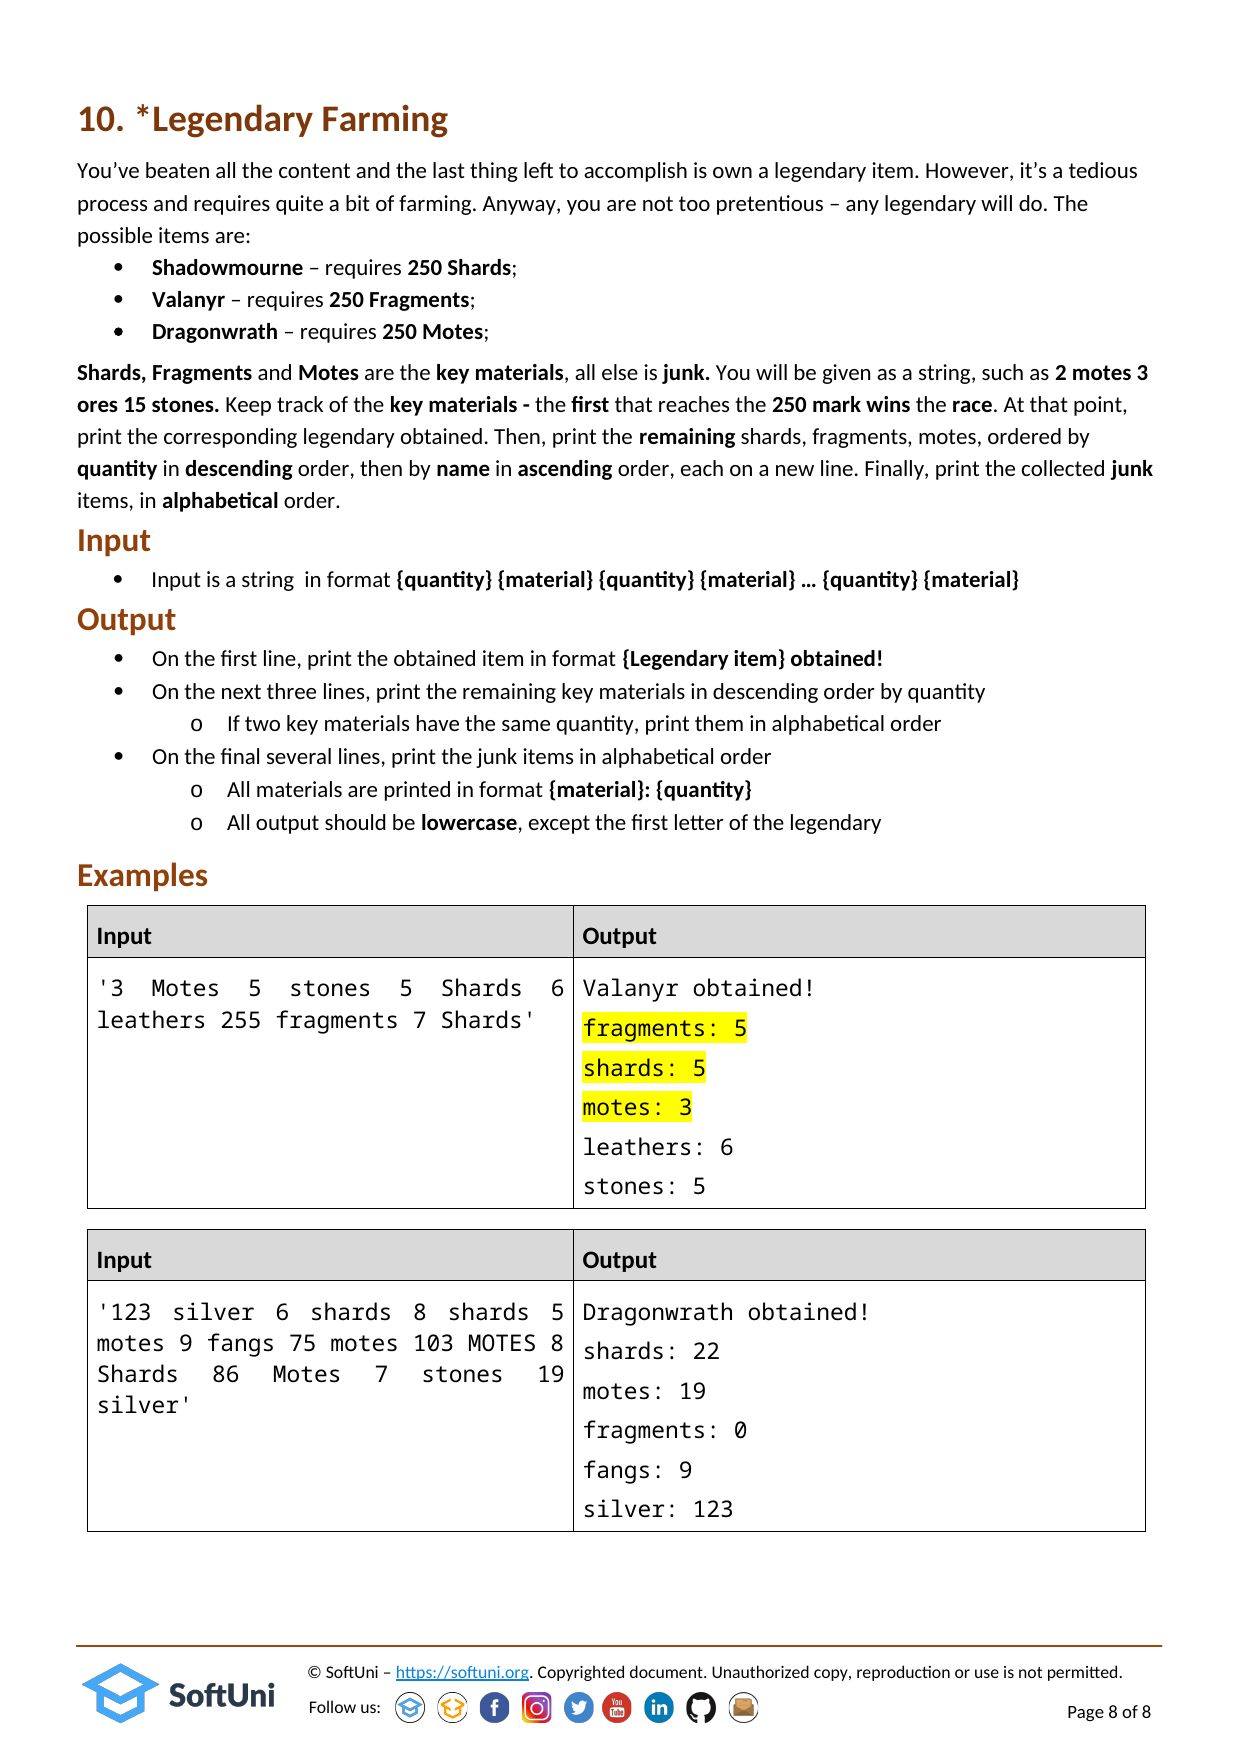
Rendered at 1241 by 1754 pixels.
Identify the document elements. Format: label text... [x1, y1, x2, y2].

picture [522, 1692, 552, 1723]
text Shards, Fragments and Motes are the key materials, all else is junk. You will be given as a string, such as 2 motes 3 ores 15 stones. Keep track of the key materials - the first that reaches the 250 mark wins the race. At that point, print the corresponding legendary obtained. Then, print the remaining shards, fragments, motes, ordered by quantity in descending order, then by name in ascending order, each on a new line. Finally, print the collected junk items, in alphabetical order. [77, 358, 1163, 515]
picture [602, 1692, 632, 1723]
table_cell Valanyr obtained! fragments: 5 shards: 5 motes: 3 leathers: 6 stones: 5 [574, 958, 1145, 1207]
table_cell '123 silver 6 shards 8 shards 5 motes 9 fangs 75 motes 103 MOTES 8 Shards 86 Motes 7 stones 19 silver' [88, 1281, 573, 1531]
picture [479, 1692, 510, 1723]
list If two key materials have the same quantity, print them in alphabetical order [189, 709, 1163, 738]
picture [658, 1705, 667, 1714]
picture [564, 1692, 594, 1723]
picture [665, 1714, 674, 1723]
list Input is a string in format {quantity} {material} {quantity} {material} … {quantity} {material} [114, 566, 1163, 594]
list Dragonwrath – requires 250 Motes; [114, 317, 1163, 345]
list On the next three lines, print the remaining key materials in descending order by quantity [114, 677, 1163, 705]
picture [686, 1692, 716, 1723]
picture [395, 1692, 425, 1723]
list On the final several lines, print the junk items in alphabetical order [114, 742, 1163, 771]
table_header Input [88, 1230, 573, 1280]
subtitle Examples [77, 854, 1163, 895]
picture [644, 1714, 653, 1723]
subtitle Input [77, 519, 1163, 559]
table_header Output [574, 906, 1145, 957]
table_header Input [88, 906, 573, 957]
subtitle 10. *Legendary Farming [77, 95, 1163, 141]
table_cell Dragonwrath obtained! shards: 22 motes: 19 fragments: 0 fangs: 9 silver: 123 [574, 1281, 1145, 1531]
list Shadowmourne – requires 250 Shards; [114, 253, 1163, 281]
picture [437, 1692, 468, 1723]
picture [644, 1692, 653, 1701]
list Valanyr – requires 250 Fragments; [114, 285, 1163, 313]
list All output should be lowercase, except the first letter of the legendary [189, 808, 1163, 837]
table_cell '3 Motes 5 stones 5 Shards 6 leathers 255 fragments 7 Shards' [88, 958, 573, 1207]
text You’ve beaten all the content and the last thing left to accomplish is own a legendary item. However, it’s a tedious process and requires quite a bit of farming. Anyway, you are not too pretentious – any legendary will do. The possible items are: [77, 156, 1163, 249]
picture [75, 1658, 281, 1729]
list On the first line, print the obtained item in format {Legendary item} obtained! [114, 644, 1163, 673]
table_header Output [574, 1230, 1145, 1280]
subtitle Output [77, 598, 1163, 638]
list All materials are printed in format {material}: {quantity} [189, 775, 1163, 804]
picture [728, 1692, 759, 1723]
picture [665, 1692, 674, 1701]
